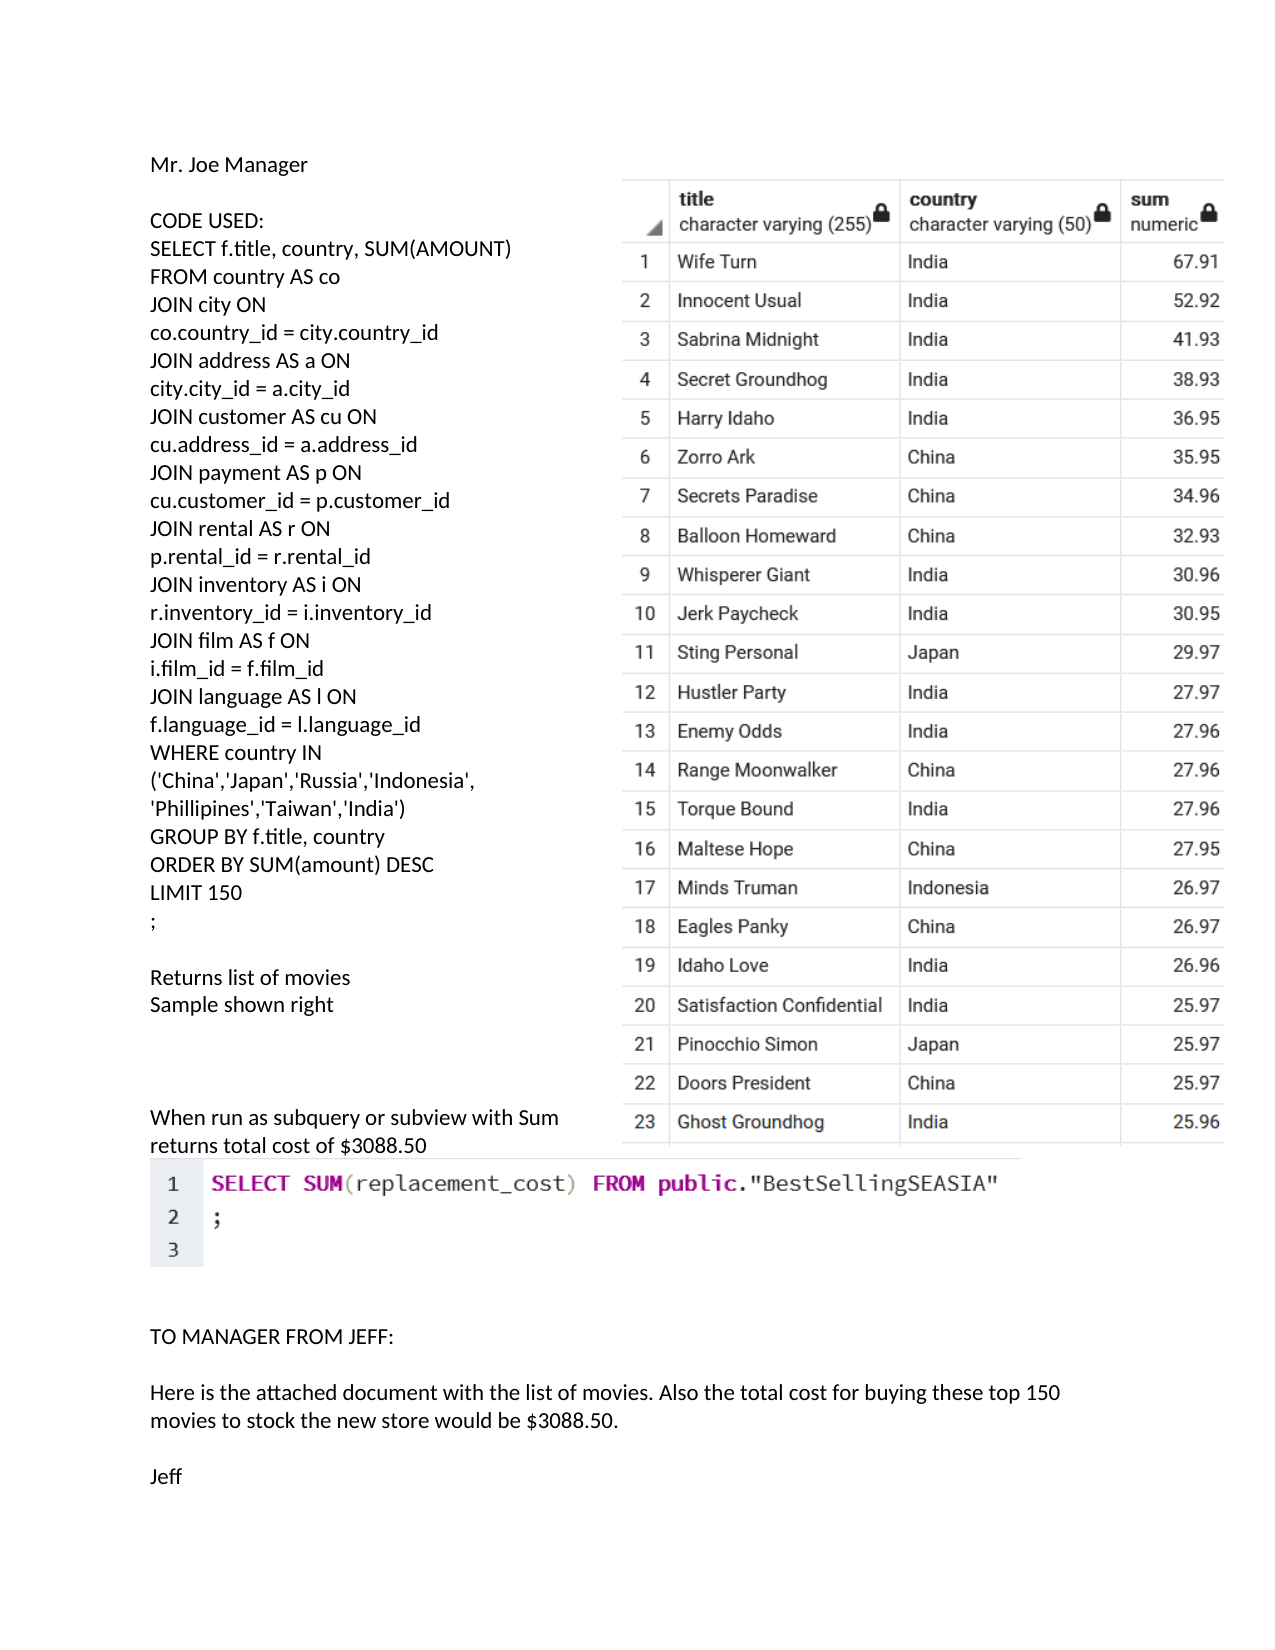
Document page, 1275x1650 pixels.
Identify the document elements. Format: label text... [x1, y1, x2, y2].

text JOIN city ON [150, 290, 620, 318]
text JOIN address AS a ON [150, 346, 620, 374]
text JOIN film AS f ON [150, 626, 620, 654]
picture [620, 178, 1224, 1144]
text i.film_id = f.film_id [150, 654, 620, 682]
text GROUP BY f.title, country [150, 822, 620, 851]
text ; [150, 907, 620, 934]
text LIMIT 150 [150, 878, 620, 907]
text Jeff [150, 1462, 1125, 1490]
text co.country_id = city.country_id [150, 318, 620, 346]
text WHERE country IN ('China','Japan','Russia','Indonesia', [150, 738, 620, 794]
text FROM country AS co [150, 262, 620, 290]
text 'Phillipines','Taiwan','India') [150, 794, 620, 822]
text cu.customer_id = p.customer_id [150, 486, 620, 514]
text CODE USED: SELECT f.title, country, SUM(AMOUNT) [150, 206, 620, 262]
text city.city_id = a.city_id [150, 374, 620, 402]
text TO MANAGER FROM JEFF: [150, 1322, 1125, 1350]
text JOIN payment AS p ON [150, 458, 620, 486]
text f.language_id = l.language_id [150, 710, 620, 738]
text JOIN customer AS cu ON [150, 402, 620, 430]
text p.rental_id = r.rental_id [150, 542, 620, 570]
text JOIN language AS l ON [150, 682, 620, 710]
text ORDER BY SUM(amount) DESC [150, 851, 620, 878]
picture [150, 1158, 1021, 1267]
text r.inventory_id = i.inventory_id [150, 598, 620, 626]
text cu.address_id = a.address_id [150, 430, 620, 458]
text Here is the attached document with the list of movies. Also the total cost for buying these top 150 movies to stock the new store would be $3088.50. [150, 1378, 1125, 1434]
text Mr. Joe Manager [150, 150, 1125, 178]
text JOIN rental AS r ON [150, 514, 620, 542]
text When run as subquery or subview with Sum returns total cost of $3088.50 [150, 1103, 1125, 1159]
text Returns list of movies [150, 963, 620, 991]
text JOIN inventory AS i ON [150, 570, 620, 598]
text Sample shown right [150, 991, 620, 1019]
